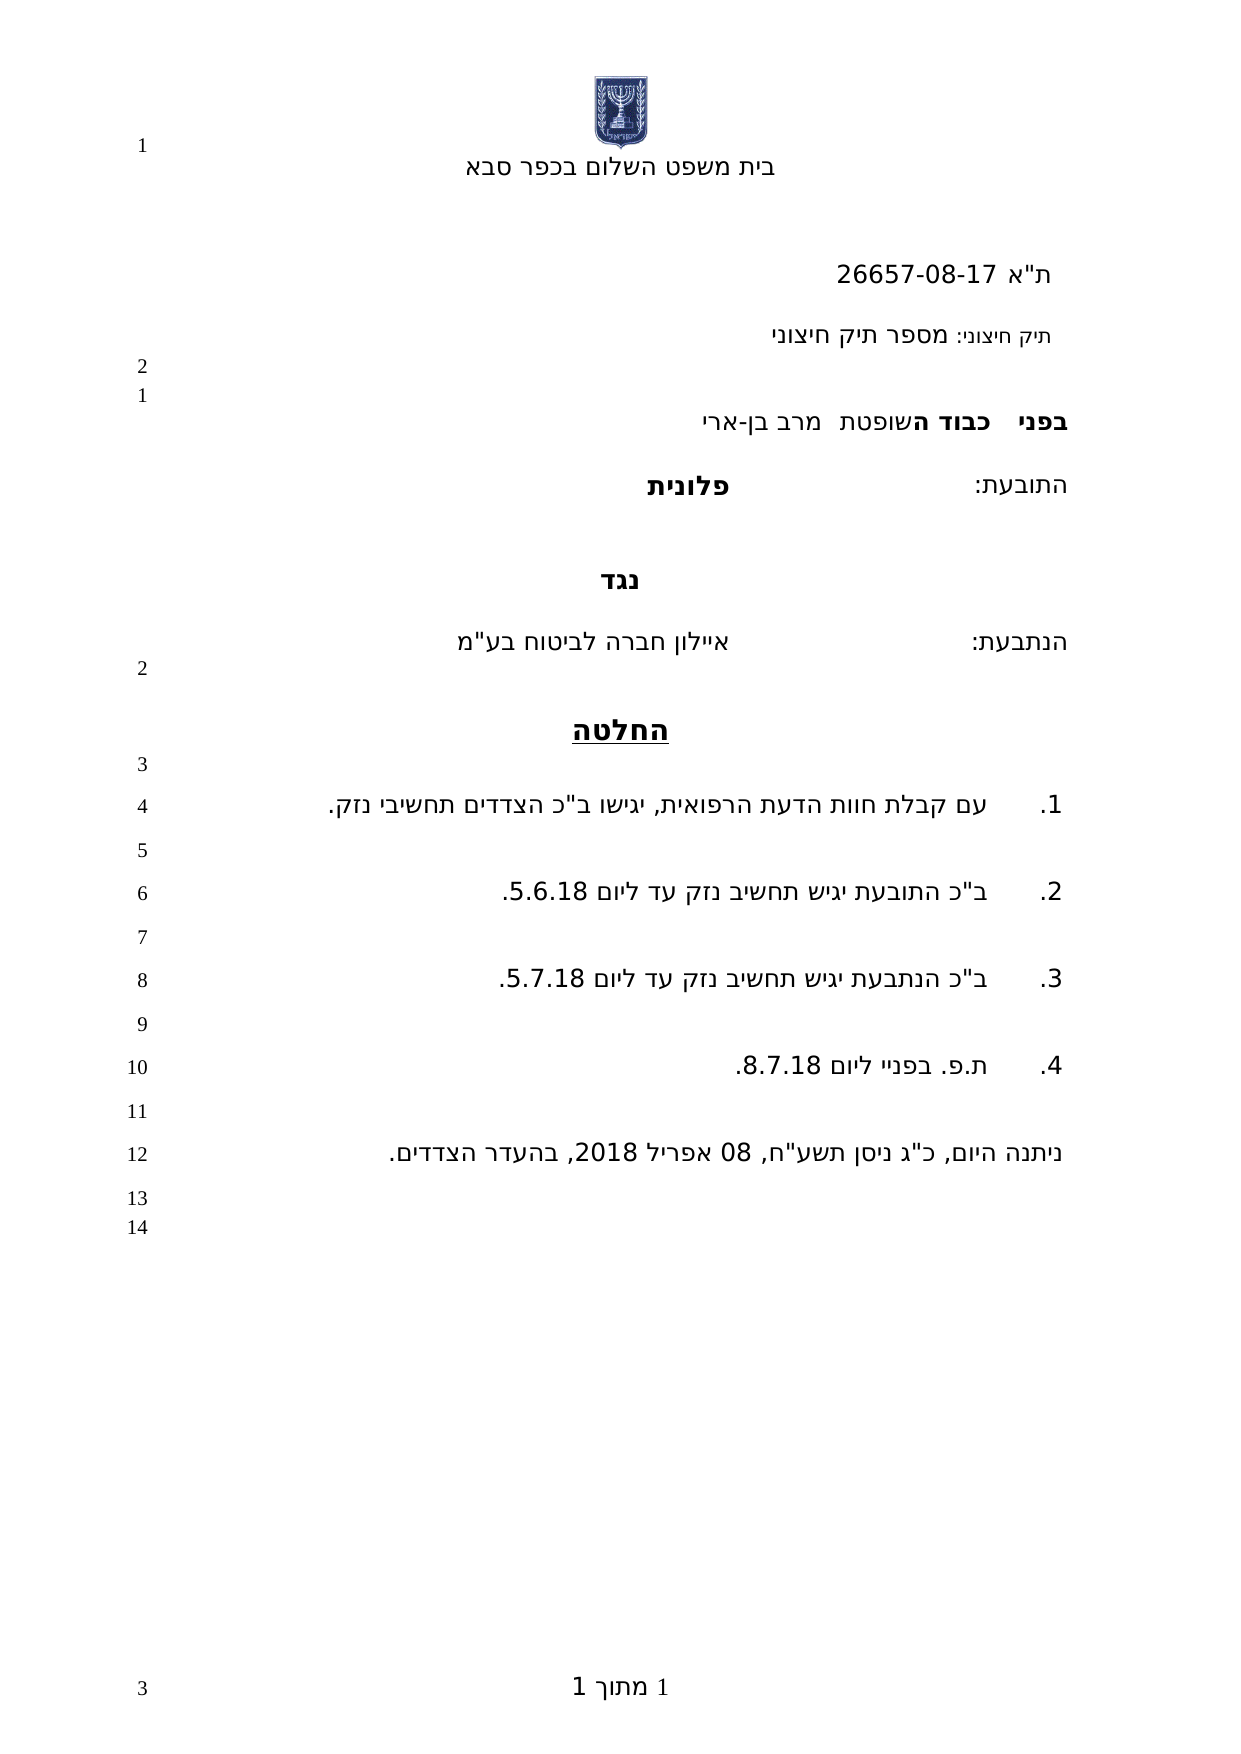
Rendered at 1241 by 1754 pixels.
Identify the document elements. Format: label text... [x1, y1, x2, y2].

table_cell פלונית [161, 470, 741, 533]
table_header בפני [1002, 408, 1079, 470]
text 3. ב"כ הנתבעת יגיש תחשיב נזק עד ליום 5.7.18. [177, 964, 1063, 993]
table_cell [161, 627, 741, 656]
table_header החלטה [161, 714, 1079, 747]
table_cell [741, 627, 1079, 656]
text 4. ת.פ. בפניי ליום 8.7.18. [177, 1051, 1063, 1080]
table_cell [741, 470, 1079, 533]
picture [589, 75, 651, 152]
table_cell נגד [161, 533, 1079, 627]
table_header כבוד ה [161, 408, 1002, 470]
text 2. ב"כ התובעת יגיש תחשיב נזק עד ליום 5.6.18. [177, 877, 1063, 907]
text 1. עם קבלת חוות הדעת הרפואית, יגישו ב"כ הצדדים תחשיבי נזק. [177, 791, 1063, 820]
text ניתנה היום, , , בהעדר הצדדים. [177, 1138, 1063, 1167]
